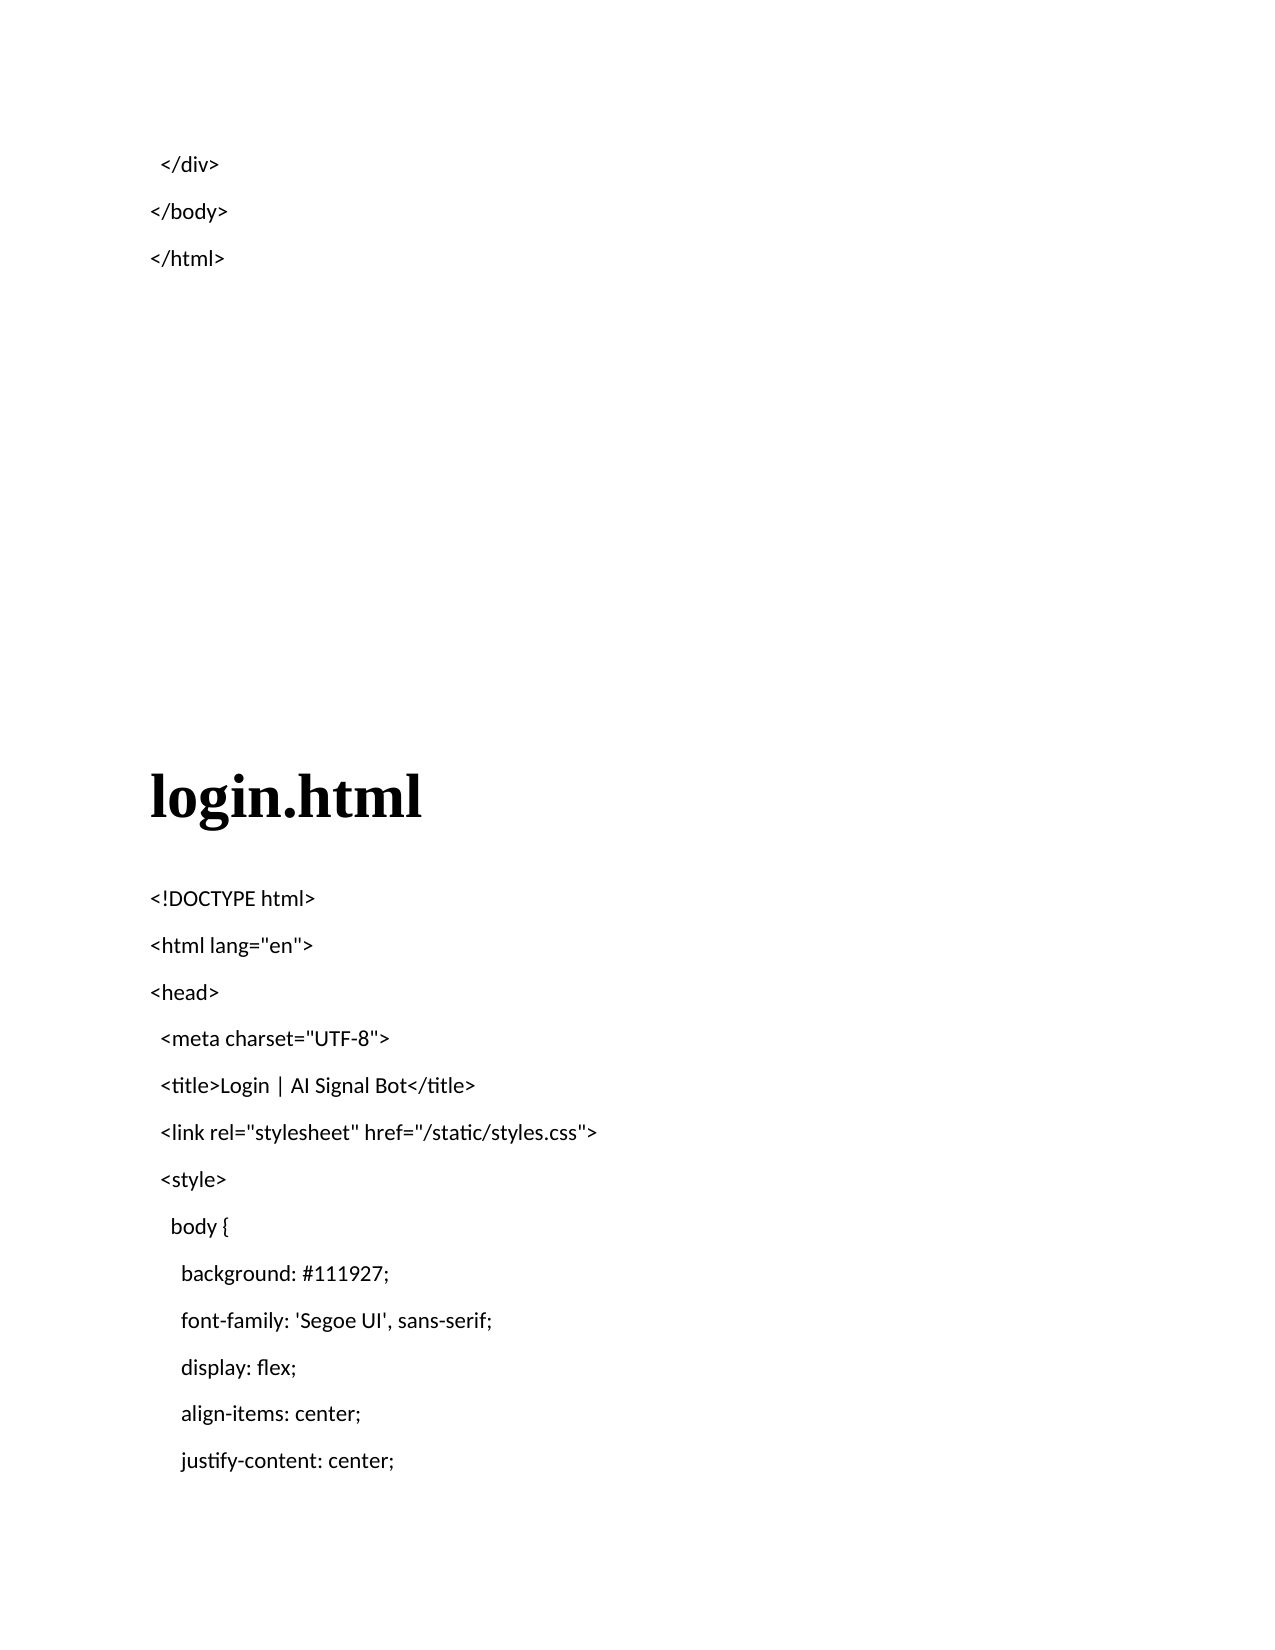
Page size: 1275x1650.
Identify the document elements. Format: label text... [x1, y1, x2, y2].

text <title>Login | AI Signal Bot</title> [150, 1071, 1125, 1099]
text <meta charset="UTF-8"> [150, 1024, 1125, 1053]
subtitle login.html [150, 759, 1125, 831]
text </html> [150, 244, 1125, 272]
text font-family: 'Segoe UI', sans-serif; [150, 1306, 1125, 1334]
text background: #111927; [150, 1259, 1125, 1287]
text <html lang="en"> [150, 931, 1125, 959]
text display: flex; [150, 1353, 1125, 1381]
text align-items: center; [150, 1399, 1125, 1428]
text <link rel="stylesheet" href="/static/styles.css"> [150, 1118, 1125, 1146]
text </div> [150, 150, 1125, 178]
text </body> [150, 197, 1125, 225]
text body { [150, 1212, 1125, 1240]
text <head> [150, 978, 1125, 1006]
text <style> [150, 1165, 1125, 1193]
text justify-content: center; [150, 1446, 1125, 1474]
text <!DOCTYPE html> [150, 884, 1125, 912]
